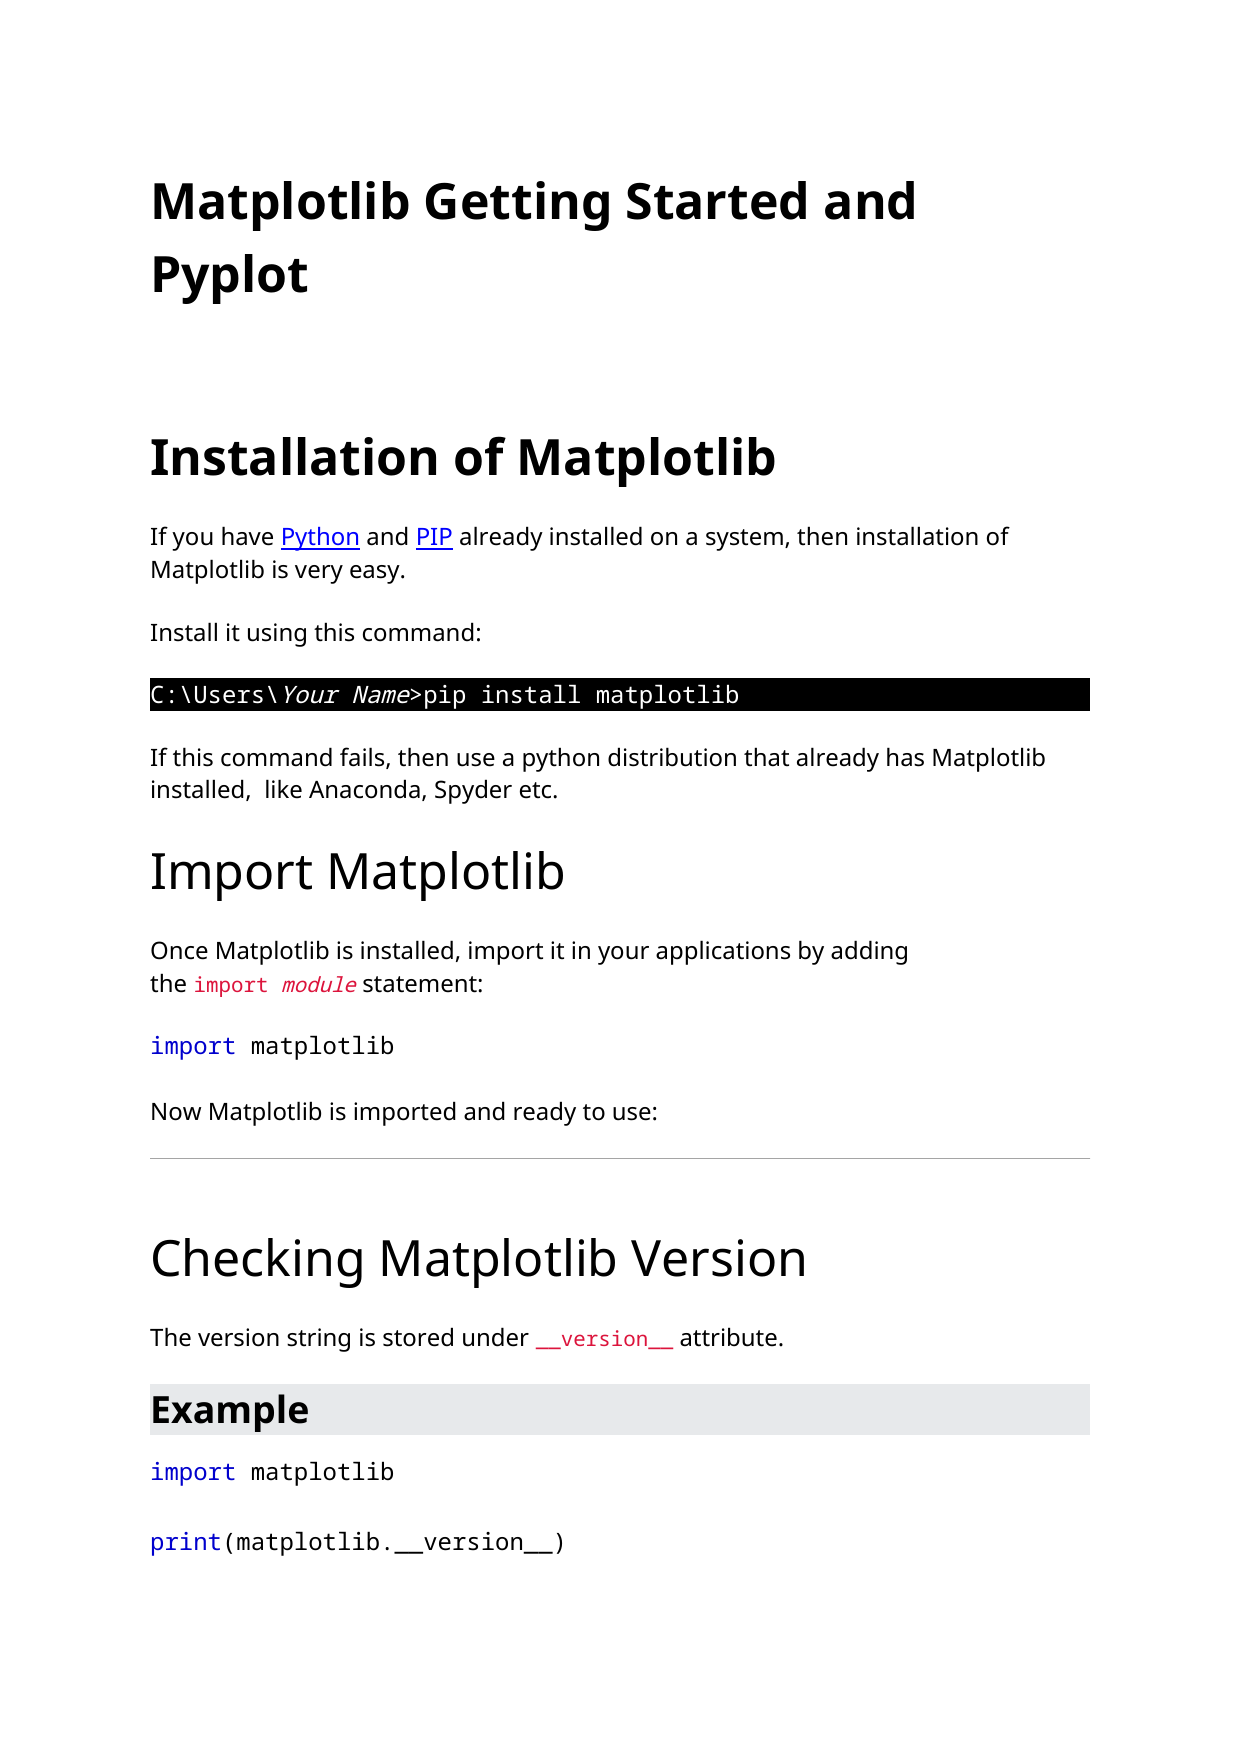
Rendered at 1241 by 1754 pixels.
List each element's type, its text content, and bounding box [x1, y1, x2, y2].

subtitle Example [150, 1384, 1090, 1435]
text import matplotlib print(matplotlib.__version__) [150, 1454, 1090, 1558]
text If this command fails, then use a python distribution that already has Matplotlib installed, like Anaconda, Spyder etc. [150, 741, 1090, 806]
text Installation of Matplotlib [150, 422, 1090, 490]
text If you have Python and PIP already installed on a system, then installation of Matplotlib is very easy. [150, 520, 1090, 585]
subtitle Import Matplotlib [150, 836, 1090, 904]
text Install it using this command: [150, 615, 1090, 648]
text Now Matplotlib is imported and ready to use: [150, 1094, 1090, 1127]
subtitle Checking Matplotlib Version [150, 1223, 1090, 1291]
subtitle Matplotlib Getting Started and Pyplot [150, 166, 1090, 307]
text The version string is stored under __version__ attribute. [150, 1321, 1090, 1354]
text import matplotlib [150, 1029, 1090, 1062]
text Once Matplotlib is installed, import it in your applications by adding the import module statement: [150, 934, 1090, 999]
text C:\Users\Your Name>pip install matplotlib [150, 678, 1090, 711]
